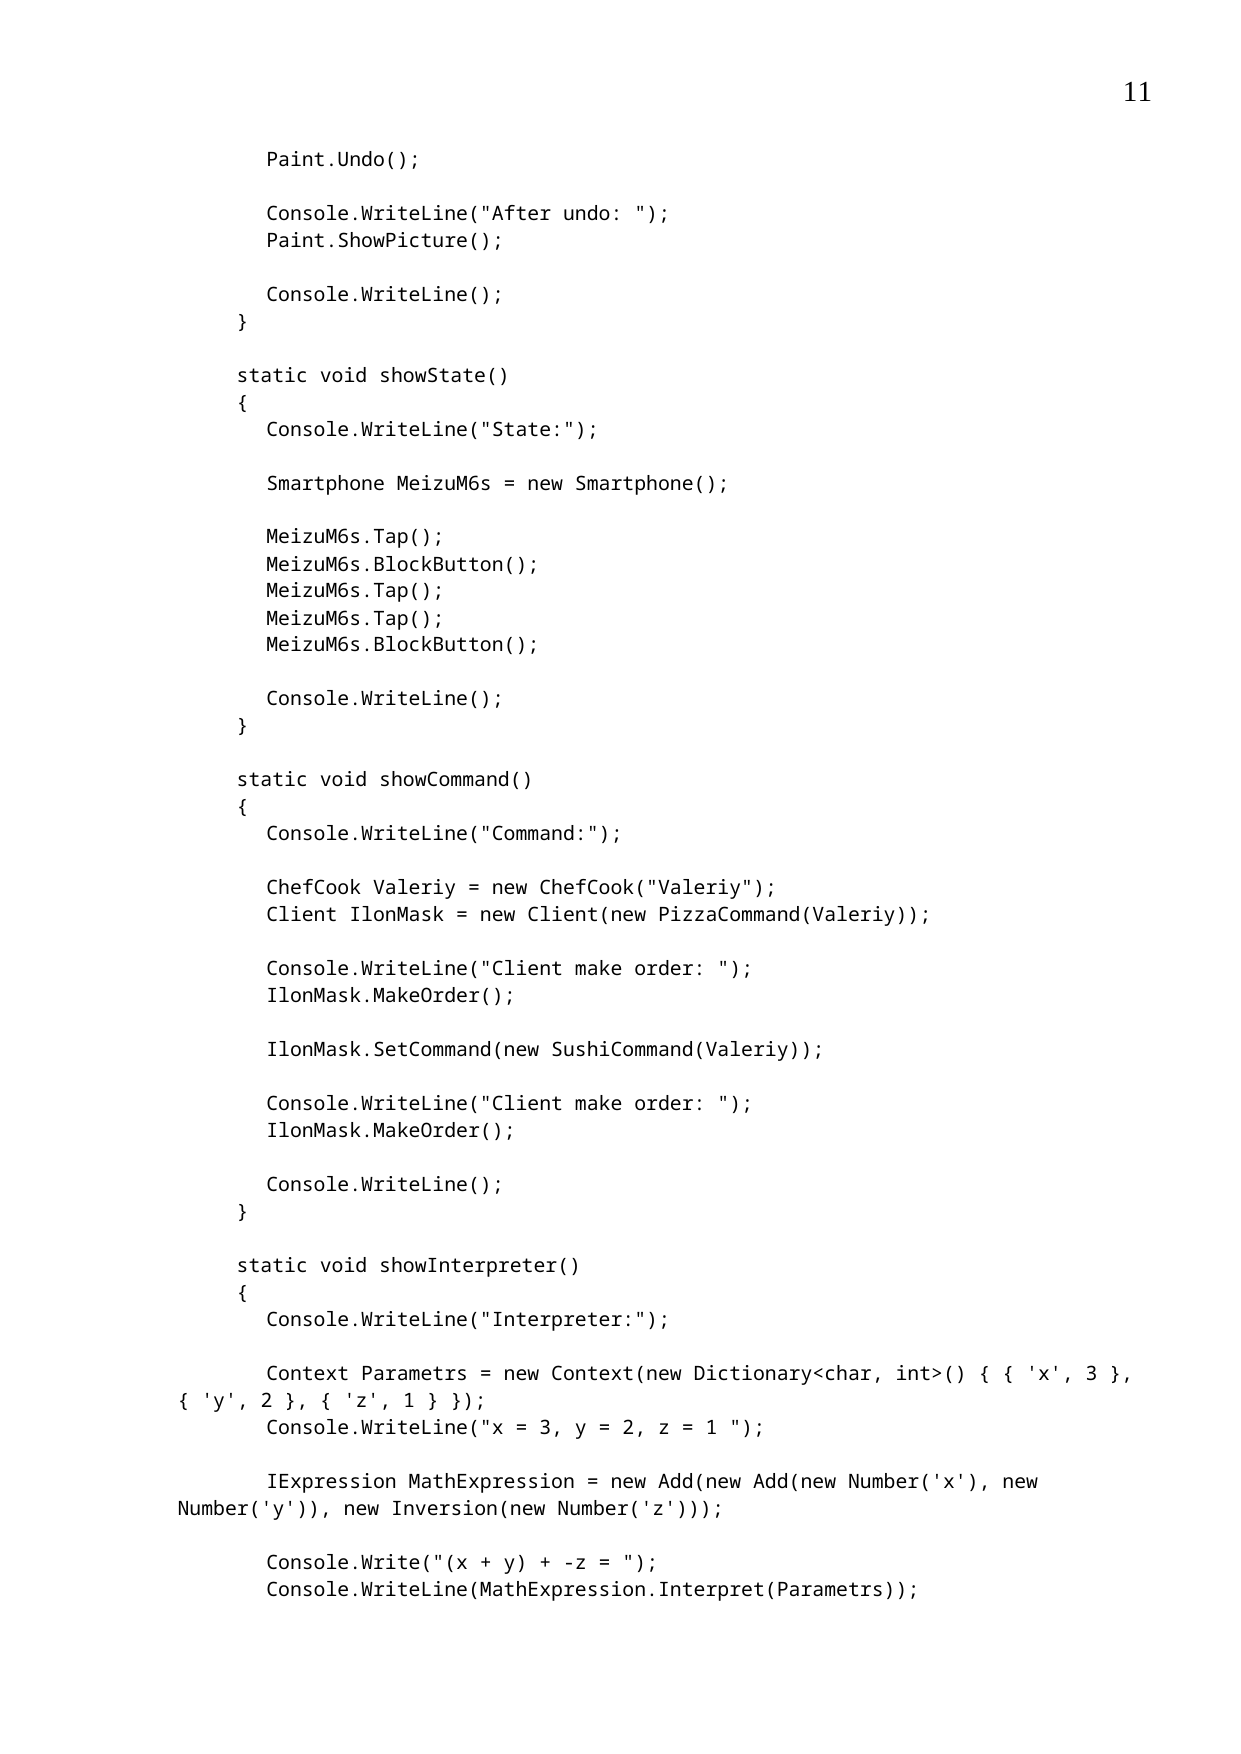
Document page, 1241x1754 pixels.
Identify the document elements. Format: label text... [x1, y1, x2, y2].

text Console.WriteLine("After undo: "); [177, 199, 1152, 226]
text ChefCook Valeriy = new ChefCook("Valeriy"); [177, 873, 1152, 901]
text Smartphone MeizuM6s = new Smartphone(); [177, 469, 1152, 496]
text Console.Write("(x + y) + -z = "); [177, 1548, 1152, 1575]
text Client IlonMask = new Client(new PizzaCommand(Valeriy)); [177, 901, 1152, 927]
text Context Parametrs = new Context(new Dictionary<char, int>() { { 'x', 3 }, { 'y', 2 }, { 'z', 1 } }); [177, 1359, 1152, 1413]
text IExpression MathExpression = new Add(new Add(new Number('x'), new Number('y')), new Inversion(new Number('z'))); [177, 1467, 1152, 1521]
text Console.WriteLine("Client make order: "); [177, 954, 1152, 981]
text Console.WriteLine("Client make order: "); [177, 1089, 1152, 1116]
text MeizuM6s.BlockButton(); [177, 550, 1152, 577]
text MeizuM6s.Tap(); [177, 523, 1152, 550]
text { [177, 793, 1152, 819]
text Console.WriteLine("x = 3, y = 2, z = 1 "); [177, 1413, 1152, 1440]
text Paint.Undo(); [177, 145, 1152, 172]
text MeizuM6s.Tap(); [177, 604, 1152, 631]
text MeizuM6s.BlockButton(); [177, 631, 1152, 658]
text Paint.ShowPicture(); [177, 226, 1152, 253]
text IlonMask.MakeOrder(); [177, 981, 1152, 1008]
text Console.WriteLine(); [177, 685, 1152, 712]
text Console.WriteLine(); [177, 280, 1152, 307]
text MeizuM6s.Tap(); [177, 577, 1152, 604]
text static void showState() [177, 361, 1152, 388]
text Console.WriteLine("State:"); [177, 415, 1152, 442]
text IlonMask.MakeOrder(); [177, 1116, 1152, 1143]
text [177, 1575, 1152, 1602]
text IlonMask.SetCommand(new SushiCommand(Valeriy)); [177, 1035, 1152, 1062]
text } [177, 307, 1152, 334]
text static void showInterpreter() [177, 1251, 1152, 1278]
text { [177, 388, 1152, 415]
text Console.WriteLine(); [177, 1170, 1152, 1197]
text Console.WriteLine("Interpreter:"); [177, 1305, 1152, 1332]
text { [177, 1278, 1152, 1305]
text } [177, 712, 1152, 739]
text } [177, 1197, 1152, 1224]
text Console.WriteLine("Command:"); [177, 819, 1152, 847]
text static void showCommand() [177, 766, 1152, 793]
